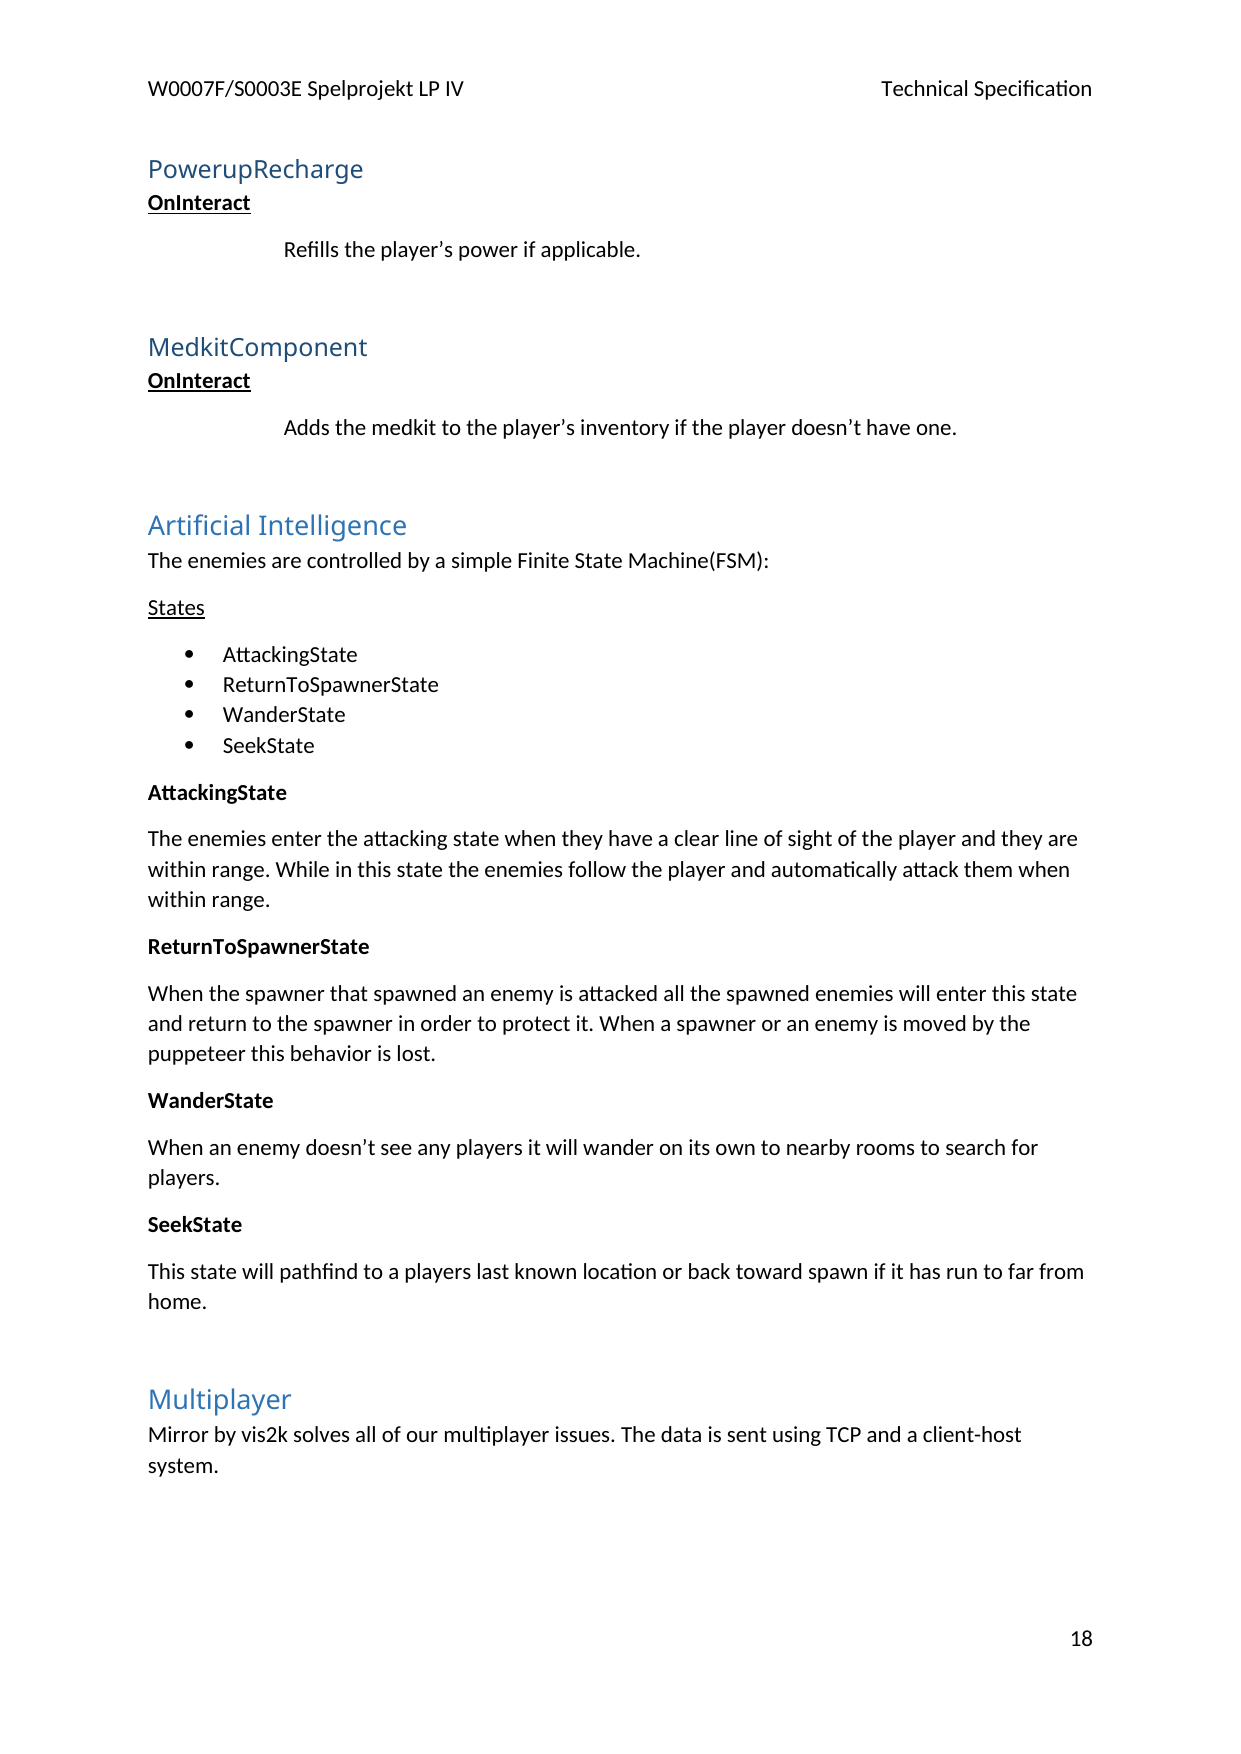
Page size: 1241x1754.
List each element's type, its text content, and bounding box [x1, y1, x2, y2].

text OnInteract [148, 366, 1093, 394]
text OnInteract [148, 188, 1093, 217]
text The enemies enter the attacking state when they have a clear line of sight of the player and they are within range. While in this state the enemies follow the player and automatically attack them when within range. [148, 824, 1093, 913]
subtitle MedkitComponent [148, 329, 1093, 363]
subtitle Artificial Intelligence [148, 507, 1093, 543]
subtitle Multiplayer [148, 1381, 1093, 1418]
text Refills the player’s power if applicable. [148, 235, 1093, 263]
text When the spawner that spawned an enemy is attacked all the spawned enemies will enter this state and return to the spawner in order to protect it. When a spawner or an enemy is moved by the puppeteer this behavior is lost. [148, 979, 1093, 1067]
text States [148, 593, 1093, 621]
text Mirror by vis2k solves all of our multiplayer issues. The data is sent using TCP and a client-host system. [148, 1421, 1093, 1479]
text The enemies are controlled by a simple Finite State Machine(FSM): [148, 546, 1093, 574]
subtitle PowerupRecharge [148, 152, 1093, 186]
text When an enemy doesn’t see any players it will wander on its own to nearby rooms to search for players. [148, 1133, 1093, 1191]
list ReturnToSpawnerState [185, 670, 1093, 698]
text ReturnToSpawnerState [148, 932, 1093, 960]
text This state will pathfind to a players last known location or back toward spawn if it has run to far from home. [148, 1257, 1093, 1315]
text Adds the medkit to the player’s inventory if the player doesn’t have one. [148, 413, 1093, 441]
list SeekState [185, 731, 1093, 759]
list AttackingState [185, 640, 1093, 668]
text WanderState [148, 1086, 1093, 1114]
list WanderState [185, 701, 1093, 728]
text SeekState [148, 1210, 1093, 1238]
text AttackingState [148, 778, 1093, 806]
